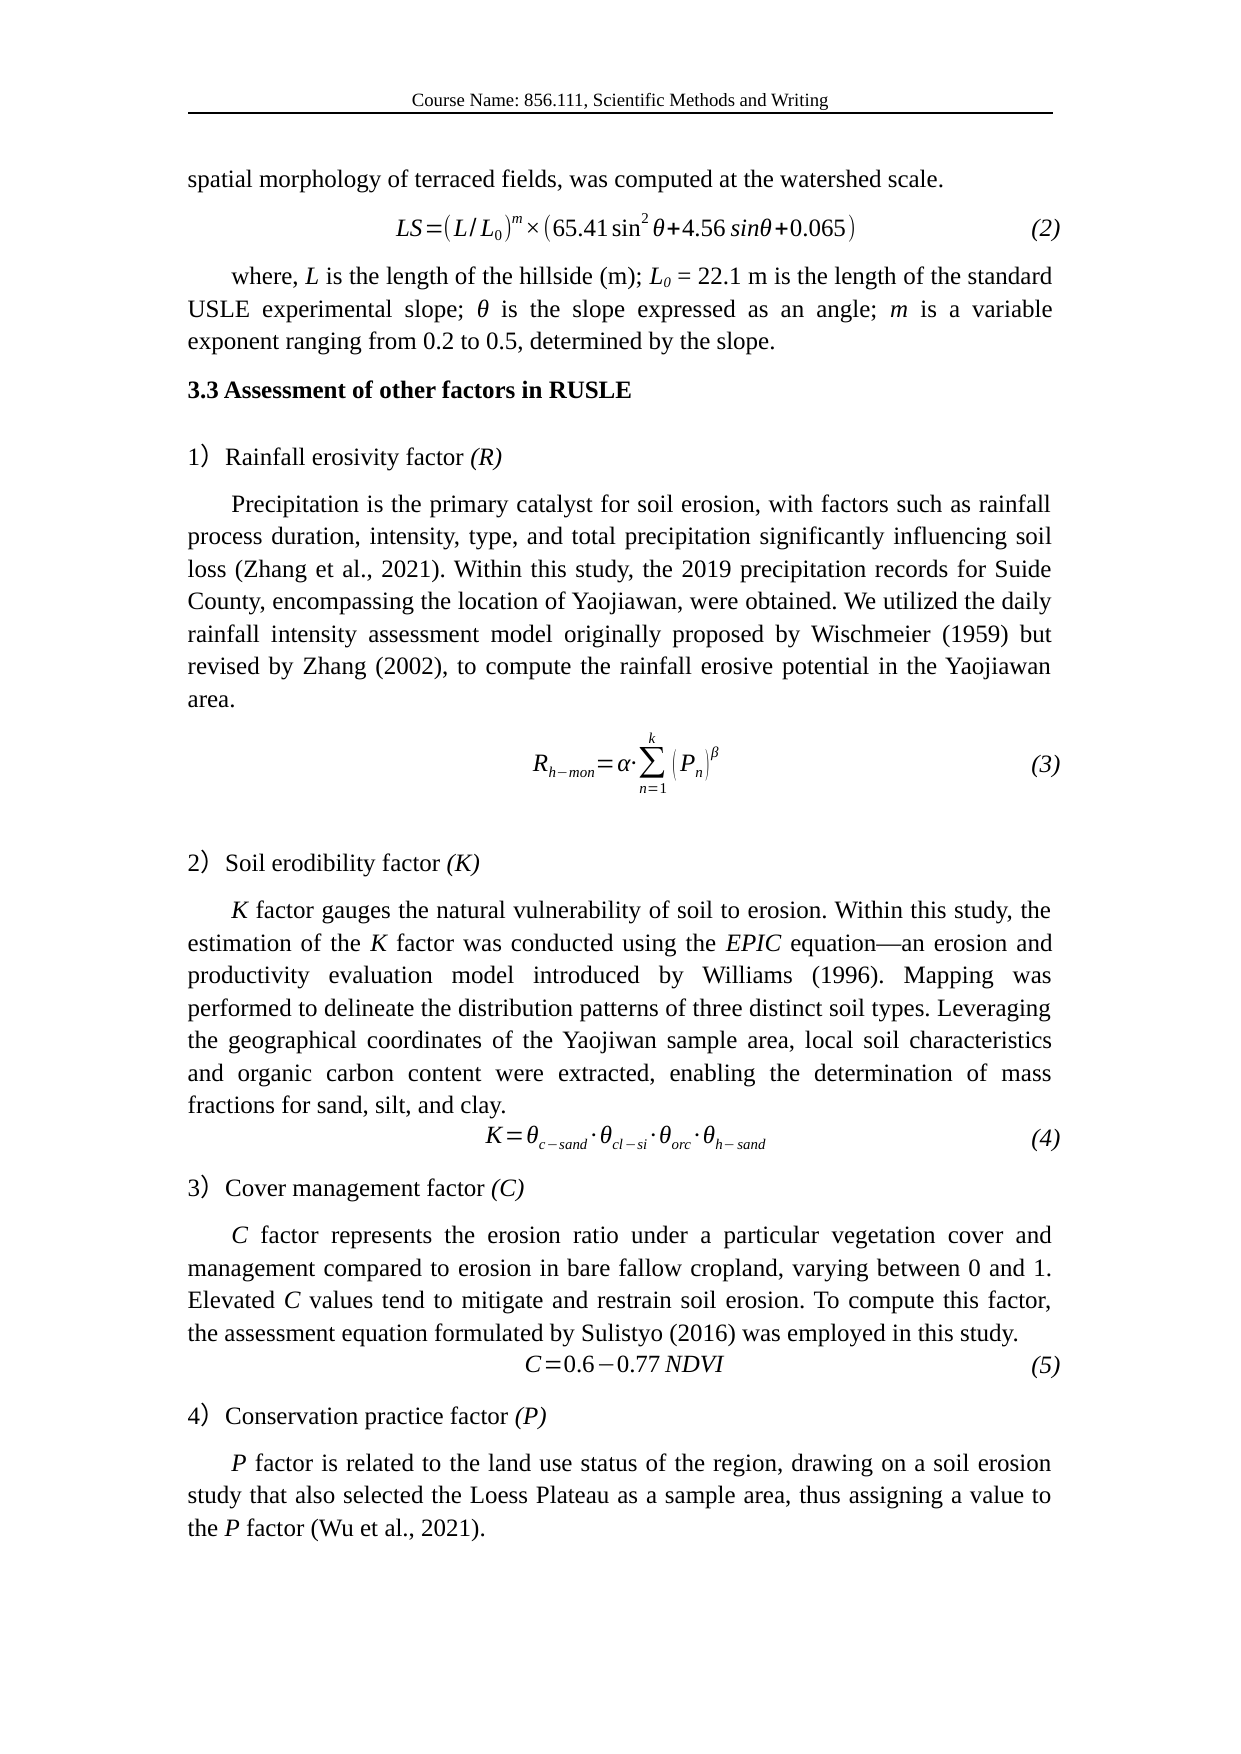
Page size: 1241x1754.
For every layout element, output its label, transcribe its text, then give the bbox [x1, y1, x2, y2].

text (3) [187, 714, 1053, 812]
text K factor gauges the natural vulnerability of soil to erosion. Within this study, the estimation of the K factor was conducted using the EPIC equation—an erosion and productivity evaluation model introduced by Williams (1996). Mapping was performed to delineate the distribution patterns of three distinct soil types. Leveraging the geographical coordinates of the Yaojiwan sample area, local soil characteristics and organic carbon content were extracted, enabling the determination of mass fractions for sand, silt, and clay. [187, 893, 1053, 1121]
text 4）Conservation practice factor (P) [187, 1381, 1053, 1446]
text C factor represents the erosion ratio under a particular vegetation cover and management compared to erosion in bare fallow cropland, varying between 0 and 1. Elevated C values tend to mitigate and restrain soil erosion. To compute this factor, the assessment equation formulated by Sulistyo (2016) was employed in this study. [187, 1218, 1053, 1348]
text Precipitation is the primary catalyst for soil erosion, with factors such as rainfall process duration, intensity, type, and total precipitation significantly influencing soil loss (Zhang et al., 2021). Within this study, the 2019 precipitation records for Suide County, encompassing the location of Yaojiawan, were obtained. We utilized the daily rainfall intensity assessment model originally proposed by Wischmeier (1959) but revised by Zhang (2002), to compute the rainfall erosive potential in the Yaojiawan area. [187, 487, 1053, 714]
text 3.3 Assessment of other factors in RUSLE [187, 373, 1053, 406]
text where, L is the length of the hillside (m); L0 = 22.1 m is the length of the standard USLE experimental slope; θ is the slope expressed as an angle; m is a variable exponent ranging from 0.2 to 0.5, determined by the slope. [187, 259, 1053, 357]
text 3）Cover management factor (C) [187, 1153, 1053, 1218]
text 1）Rainfall erosivity factor (R) [187, 422, 1053, 487]
text P factor is related to the land use status of the region, drawing on a soil erosion study that also selected the Loess Plateau as a sample area, thus assigning a value to the P factor (Wu et al., 2021). [187, 1446, 1053, 1543]
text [187, 162, 1053, 194]
text (5) [187, 1348, 1053, 1381]
text (4) [187, 1121, 1053, 1153]
text (2) [187, 194, 1053, 259]
text 2）Soil erodibility factor (K) [187, 828, 1053, 893]
